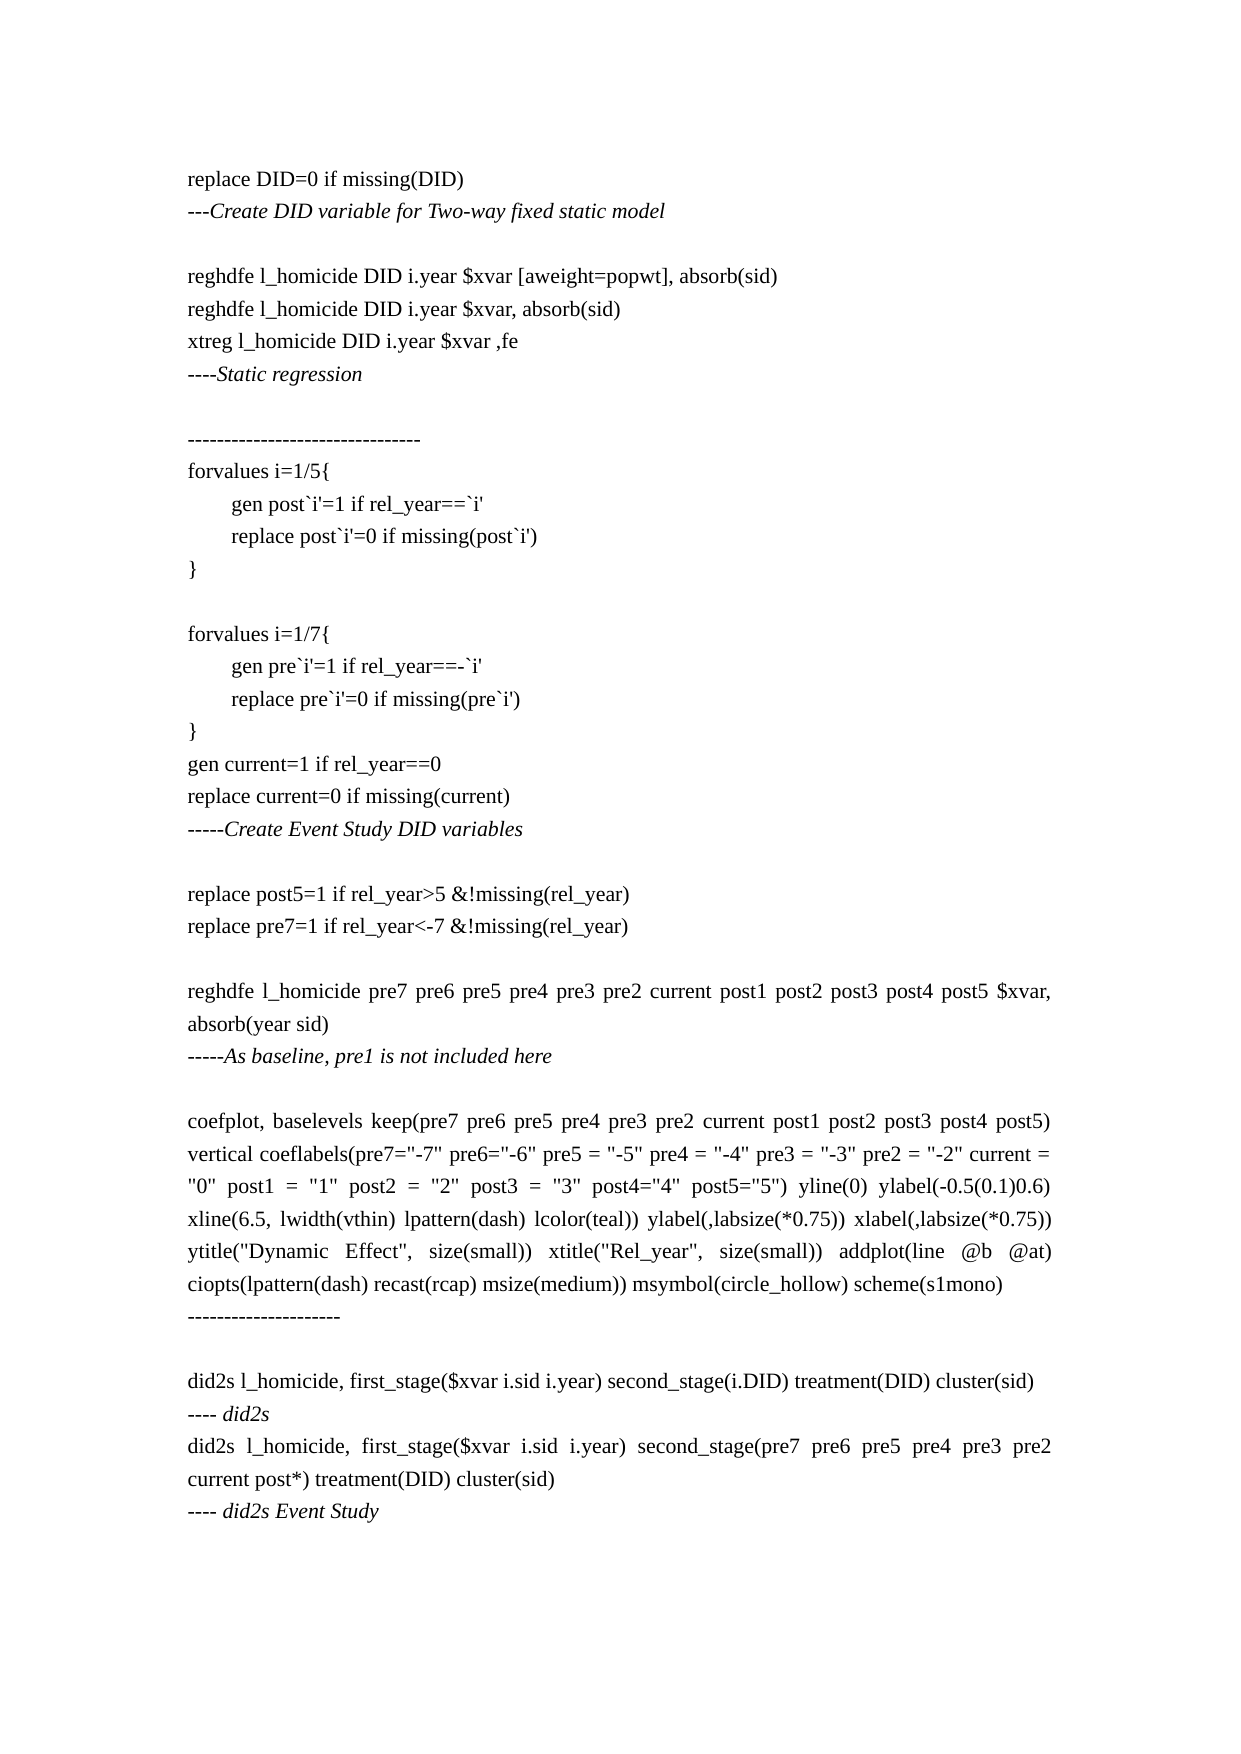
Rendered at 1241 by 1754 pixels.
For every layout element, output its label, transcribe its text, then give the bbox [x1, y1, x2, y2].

text replace post5=1 if rel_year>5 &!missing(rel_year) [187, 877, 1053, 909]
text xtreg l_homicide DID i.year $xvar ,fe [187, 324, 1053, 357]
text did2s l_homicide, first_stage($xvar i.sid i.year) second_stage(pre7 pre6 pre5 pre4 pre3 pre2 current post*) treatment(DID) cluster(sid) [187, 1429, 1053, 1494]
text -------------------------------- [187, 422, 1053, 454]
text ---Create DID variable for Two-way fixed static model [187, 194, 1053, 227]
text -----Create Event Study DID variables [187, 812, 1053, 844]
text replace post`i'=0 if missing(post`i') [187, 519, 1053, 552]
text replace current=0 if missing(current) [187, 779, 1053, 812]
text reghdfe l_homicide DID i.year $xvar, absorb(sid) [187, 292, 1053, 324]
text forvalues i=1/5{ [187, 454, 1053, 487]
text ----Static regression [187, 357, 1053, 389]
text gen post`i'=1 if rel_year==`i' [187, 487, 1053, 519]
text -----As baseline, pre1 is not included here [187, 1039, 1053, 1072]
text did2s l_homicide, first_stage($xvar i.sid i.year) second_stage(i.DID) treatment(DID) cluster(sid) [187, 1364, 1053, 1397]
text reghdfe l_homicide pre7 pre6 pre5 pre4 pre3 pre2 current post1 post2 post3 post4 post5 $xvar, absorb(year sid) [187, 974, 1053, 1039]
text reghdfe l_homicide DID i.year $xvar [aweight=popwt], absorb(sid) [187, 259, 1053, 292]
text ---- did2s Event Study [187, 1494, 1053, 1527]
text replace pre`i'=0 if missing(pre`i') [187, 682, 1053, 714]
text coefplot, baselevels keep(pre7 pre6 pre5 pre4 pre3 pre2 current post1 post2 post3 post4 post5) vertical coeflabels(pre7="-7" pre6="-6" pre5 = "-5" pre4 = "-4" pre3 = "-3" pre2 = "-2" current = "0" post1 = "1" post2 = "2" post3 = "3" post4="4" post5="5") yline(0) ylabel(-0.5(0.1)0.6) xline(6.5, lwidth(vthin) lpattern(dash) lcolor(teal)) ylabel(,labsize(*0.75)) xlabel(,labsize(*0.75)) ytitle("Dynamic Effect", size(small)) xtitle("Rel_year", size(small)) addplot(line @b @at) ciopts(lpattern(dash) recast(rcap) msize(medium)) msymbol(circle_hollow) scheme(s1mono) [187, 1104, 1053, 1299]
text gen current=1 if rel_year==0 [187, 747, 1053, 779]
text replace pre7=1 if rel_year<-7 &!missing(rel_year) [187, 909, 1053, 942]
text } [187, 714, 1053, 747]
text } [187, 552, 1053, 584]
text replace DID=0 if missing(DID) [187, 162, 1053, 194]
text --------------------- [187, 1299, 1053, 1332]
text gen pre`i'=1 if rel_year==-`i' [187, 649, 1053, 682]
text forvalues i=1/7{ [187, 617, 1053, 649]
text ---- did2s [187, 1397, 1053, 1429]
